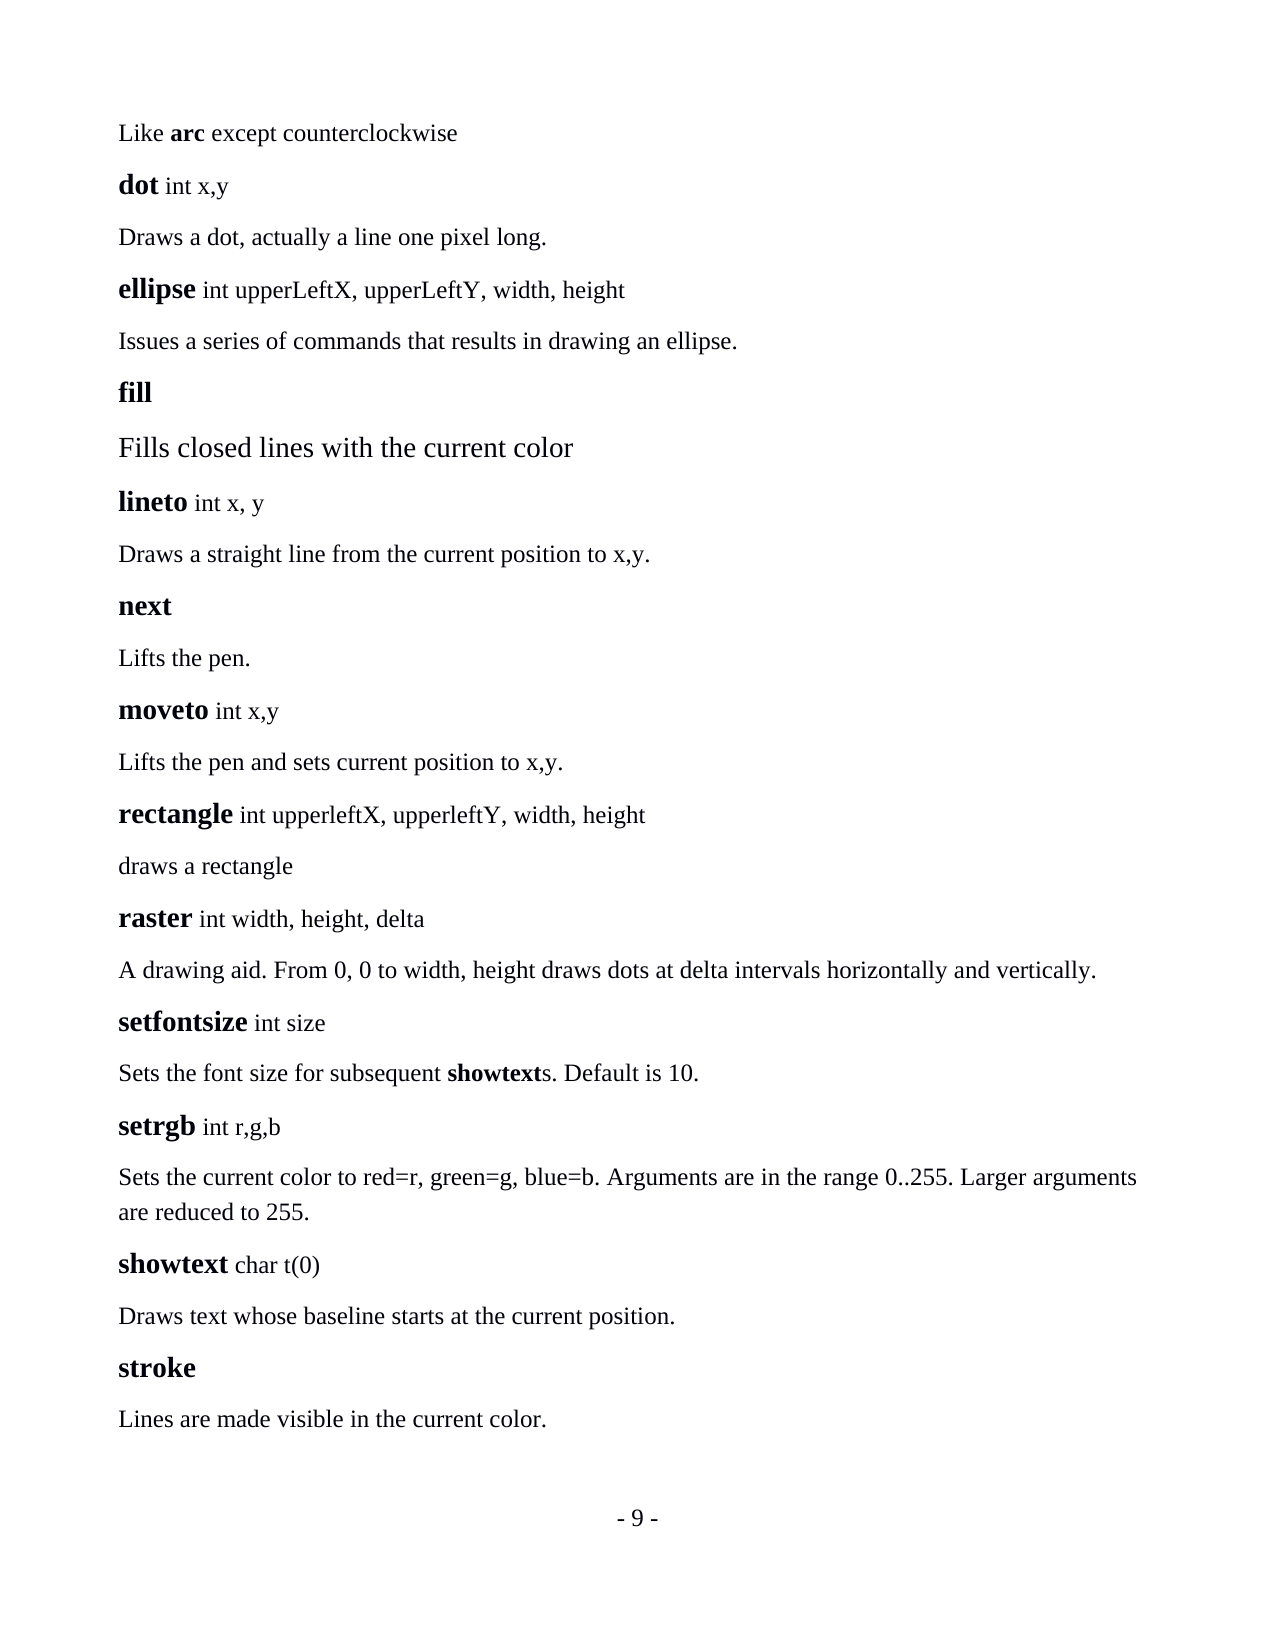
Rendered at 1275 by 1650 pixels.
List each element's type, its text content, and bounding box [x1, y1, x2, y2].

text moveto int x,y [118, 692, 1157, 726]
text stroke [118, 1350, 1157, 1383]
text Lines are made visible in the current color. [118, 1404, 1157, 1433]
text Draws a straight line from the current position to x,y. [118, 539, 1157, 568]
text ellipse int upperLeftX, upperLeftY, width, height [118, 271, 1157, 304]
text setrgb int r,g,b [118, 1108, 1157, 1141]
text Draws text whose baseline starts at the current position. [118, 1301, 1157, 1329]
text raster int width, height, delta [118, 900, 1157, 933]
text draws a rectangle [118, 851, 1157, 879]
text Sets the font size for subsequent showtexts. Default is 10. [118, 1058, 1157, 1087]
text fill [118, 375, 1157, 408]
text showtext char t(0) [118, 1246, 1157, 1279]
text rectangle int upperleftX, upperleftY, width, height [118, 796, 1157, 829]
text setfontsize int size [118, 1004, 1157, 1037]
text A drawing aid. From 0, 0 to width, height draws dots at delta intervals horizontally and vertically. [118, 955, 1157, 983]
text Issues a series of commands that results in drawing an ellipse. [118, 326, 1157, 354]
text next [118, 588, 1157, 622]
text Lifts the pen. [118, 643, 1157, 672]
text Sets the current color to red=r, green=g, blue=b. Arguments are in the range 0..255. Larger arguments are reduced to 255. [118, 1162, 1157, 1226]
text dot int x,y [118, 167, 1157, 201]
text Fills closed lines with the current color [118, 430, 1157, 463]
text Lifts the pen and sets current position to x,y. [118, 747, 1157, 776]
text lineto int x, y [118, 484, 1157, 518]
text Like arc except counterclockwise [118, 118, 1157, 147]
text Draws a dot, actually a line one pixel long. [118, 222, 1157, 251]
